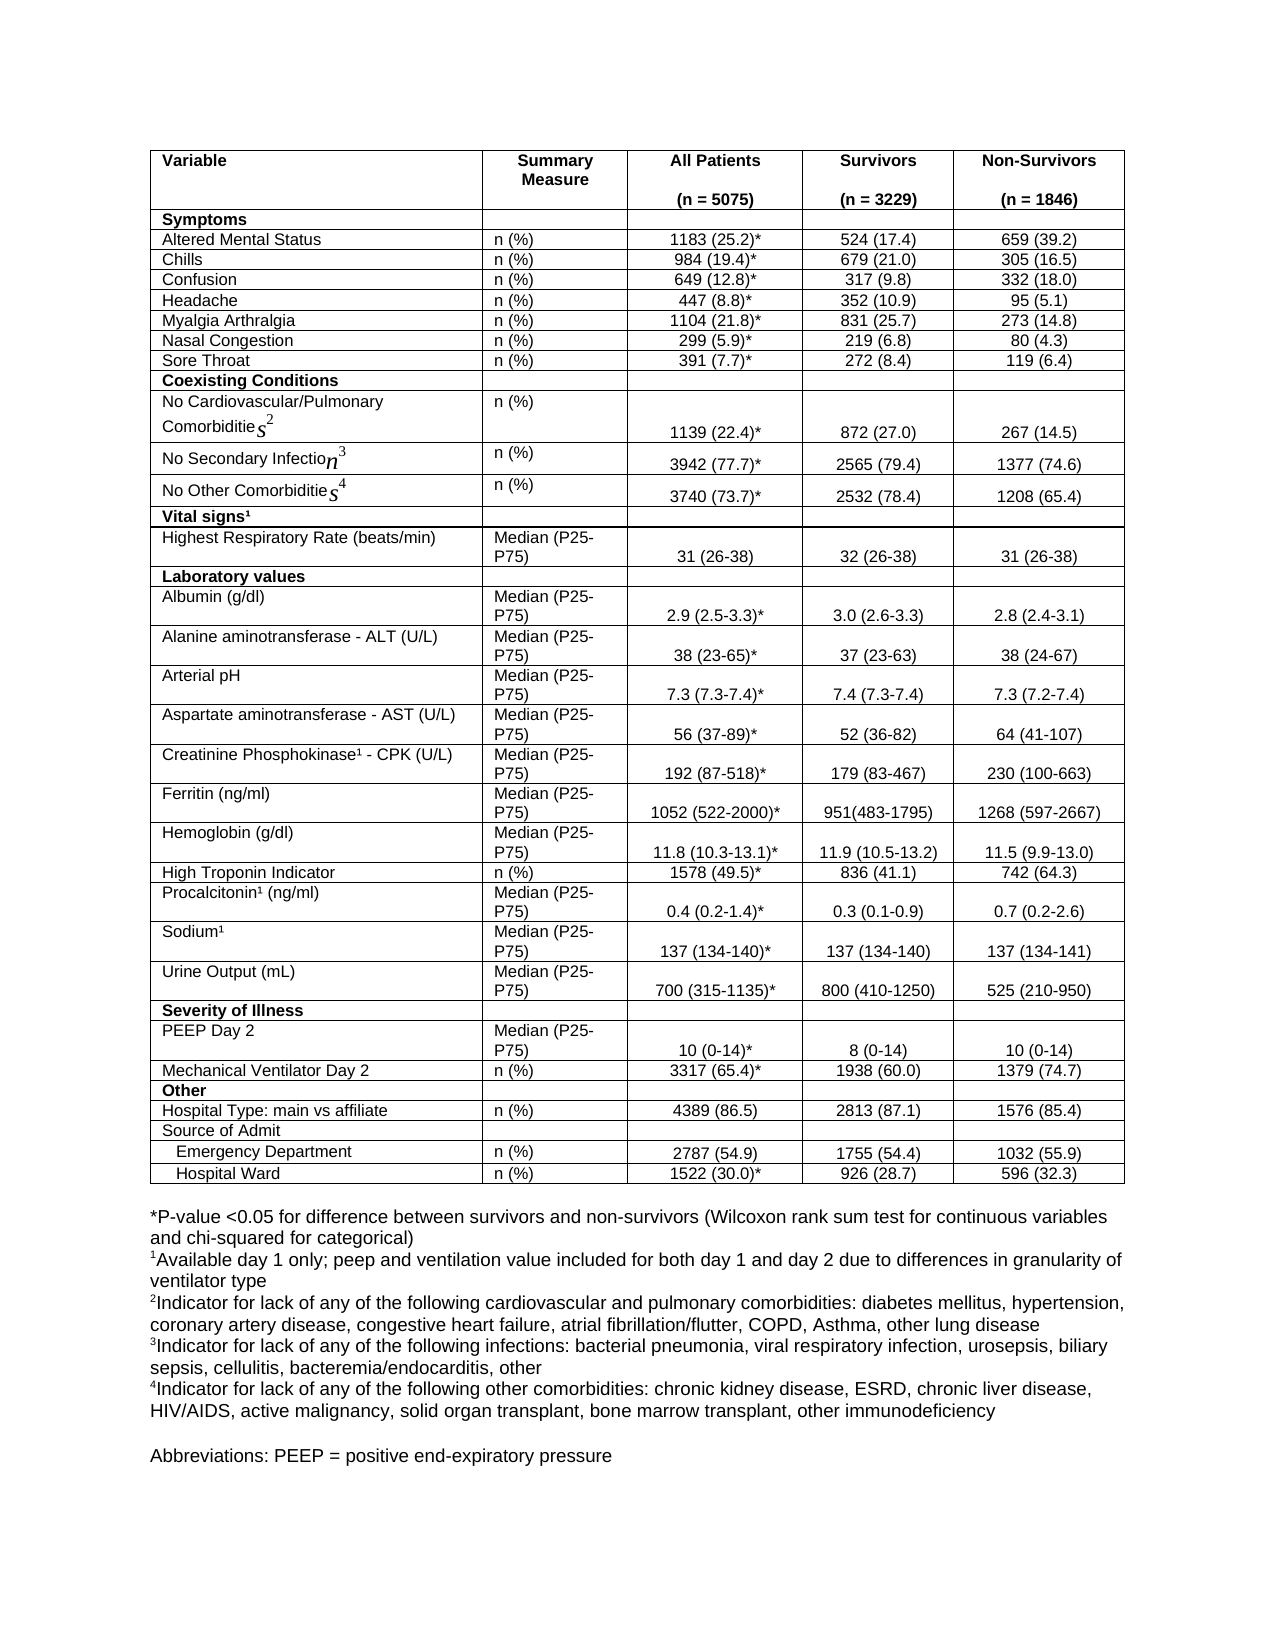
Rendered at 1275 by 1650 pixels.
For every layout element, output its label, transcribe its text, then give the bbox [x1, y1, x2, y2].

table_cell Aspartate aminotransferase - AST (U/L) [151, 705, 482, 743]
table_cell [628, 210, 802, 229]
table_cell Hospital Type: main vs affiliate [151, 1101, 482, 1120]
table_cell 700 (315-1135)* [628, 962, 802, 1000]
table_cell 742 (64.3) [954, 863, 1124, 882]
table_cell 8 (0-14) [803, 1021, 953, 1059]
table_cell 64 (41-107) [954, 705, 1124, 743]
table_cell [954, 210, 1124, 229]
table_cell 192 (87-518)* [628, 745, 802, 783]
table_cell 525 (210-950) [954, 962, 1124, 1000]
table_cell Nasal Congestion [151, 331, 482, 350]
table_cell 32 (26-38) [803, 528, 953, 566]
table_cell 137 (134-140) [803, 922, 953, 961]
table_cell [483, 1001, 627, 1020]
table_cell 1755 (54.4) [803, 1141, 953, 1163]
table_cell [954, 1001, 1124, 1020]
table_cell 1578 (49.5)* [628, 863, 802, 882]
table_cell Median (P25-P75) [483, 626, 627, 665]
text 1Available day 1 only; peep and ventilation value included for both day 1 and day 2 due to differences in granularity of ventilator type [150, 1249, 1125, 1292]
table_cell 272 (8.4) [803, 351, 953, 370]
text 4Indicator for lack of any of the following other comorbidities: chronic kidney disease, ESRD, chronic liver disease, HIV/AIDS, active malignancy, solid organ transplant, bone marrow transplant, other immunodeficiency [150, 1378, 1125, 1421]
table_cell Creatinine Phosphokinase¹ - CPK (U/L) [151, 745, 482, 783]
table_cell [483, 1081, 627, 1100]
table_cell 951(483-1795) [803, 784, 953, 822]
table_cell 10 (0-14) [954, 1021, 1124, 1059]
table_cell n (%) [483, 443, 627, 474]
table_cell 3942 (77.7)* [628, 443, 802, 474]
table_cell n (%) [483, 311, 627, 330]
table_cell 38 (24-67) [954, 626, 1124, 665]
table_cell 679 (21.0) [803, 250, 953, 269]
table_cell Urine Output (mL) [151, 962, 482, 1000]
table_cell n (%) [483, 391, 627, 442]
table_cell n (%) [483, 270, 627, 289]
table_cell 352 (10.9) [803, 290, 953, 309]
table_cell Emergency Department [151, 1141, 482, 1163]
table_cell 230 (100-663) [954, 745, 1124, 783]
table_cell Myalgia Arthralgia [151, 311, 482, 330]
table_cell n (%) [483, 1061, 627, 1080]
table_cell 273 (14.8) [954, 311, 1124, 330]
table_cell Arterial pH [151, 666, 482, 704]
table_cell 305 (16.5) [954, 250, 1124, 269]
table_cell [803, 1081, 953, 1100]
text 3Indicator for lack of any of the following infections: bacterial pneumonia, viral respiratory infection, urosepsis, biliary sepsis, cellulitis, bacteremia/endocarditis, other [150, 1335, 1125, 1378]
table_cell 984 (19.4)* [628, 250, 802, 269]
table_cell n (%) [483, 1141, 627, 1163]
table_cell [483, 371, 627, 390]
table_cell 2565 (79.4) [803, 443, 953, 474]
table_cell PEEP Day 2 [151, 1021, 482, 1059]
table_cell [628, 1121, 802, 1140]
table_cell 219 (6.8) [803, 331, 953, 350]
table_cell 179 (83-467) [803, 745, 953, 783]
text 2Indicator for lack of any of the following cardiovascular and pulmonary comorbidities: diabetes mellitus, hypertension, coronary artery disease, congestive heart failure, atrial fibrillation/flutter, COPD, Asthma, other lung disease [150, 1292, 1125, 1335]
table_cell 391 (7.7)* [628, 351, 802, 370]
table_cell Other [151, 1081, 482, 1100]
table_header Summary Measure [483, 151, 627, 208]
table_cell 831 (25.7) [803, 311, 953, 330]
table_cell Sodium¹ [151, 922, 482, 961]
table_cell Median (P25-P75) [483, 587, 627, 625]
table_cell 1268 (597-2667) [954, 784, 1124, 822]
table_cell 649 (12.8)* [628, 270, 802, 289]
table_cell 447 (8.8)* [628, 290, 802, 309]
table_cell n (%) [483, 475, 627, 506]
table_cell Albumin (g/dl) [151, 587, 482, 625]
table_cell No Cardiovascular/Pulmonary Comorbiditie [151, 391, 482, 442]
table_cell 596 (32.3) [954, 1164, 1124, 1183]
table_cell [628, 567, 802, 586]
table_cell 7.4 (7.3-7.4) [803, 666, 953, 704]
table_cell 1183 (25.2)* [628, 230, 802, 249]
table_cell 2.9 (2.5-3.3)* [628, 587, 802, 625]
table_cell [803, 507, 953, 526]
table_cell No Secondary Infectio [151, 443, 482, 474]
table_cell n (%) [483, 1101, 627, 1120]
table_cell High Troponin Indicator [151, 863, 482, 882]
table_cell n (%) [483, 351, 627, 370]
table_cell 10 (0-14)* [628, 1021, 802, 1059]
table_cell n (%) [483, 290, 627, 309]
table_cell [628, 507, 802, 526]
table_cell Alanine aminotransferase - ALT (U/L) [151, 626, 482, 665]
table_cell [803, 567, 953, 586]
table_cell Highest Respiratory Rate (beats/min) [151, 528, 482, 566]
table_cell 11.9 (10.5-13.2) [803, 823, 953, 862]
table_cell [628, 1081, 802, 1100]
table_cell [483, 507, 627, 526]
table_cell 1377 (74.6) [954, 443, 1124, 474]
table_cell Median (P25-P75) [483, 666, 627, 704]
table_cell Hospital Ward [151, 1164, 482, 1183]
table_cell Ferritin (ng/ml) [151, 784, 482, 822]
table_cell [483, 1121, 627, 1140]
table_cell [803, 1001, 953, 1020]
table_cell 31 (26-38) [628, 528, 802, 566]
table_cell 95 (5.1) [954, 290, 1124, 309]
table_cell 3317 (65.4)* [628, 1061, 802, 1080]
table_cell 1032 (55.9) [954, 1141, 1124, 1163]
table_cell 31 (26-38) [954, 528, 1124, 566]
table_cell n (%) [483, 863, 627, 882]
table_cell 37 (23-63) [803, 626, 953, 665]
table_cell Median (P25-P75) [483, 705, 627, 743]
table_cell 11.8 (10.3-13.1)* [628, 823, 802, 862]
table_cell 0.7 (0.2-2.6) [954, 883, 1124, 921]
table_cell Median (P25-P75) [483, 1021, 627, 1059]
table_cell 7.3 (7.3-7.4)* [628, 666, 802, 704]
table_cell n (%) [483, 230, 627, 249]
table_cell 2813 (87.1) [803, 1101, 953, 1120]
table_cell 1052 (522-2000)* [628, 784, 802, 822]
table_cell 2.8 (2.4-3.1) [954, 587, 1124, 625]
table_cell Median (P25-P75) [483, 528, 627, 566]
table_cell 52 (36-82) [803, 705, 953, 743]
table_cell 38 (23-65)* [628, 626, 802, 665]
table_cell Sore Throat [151, 351, 482, 370]
table_cell 659 (39.2) [954, 230, 1124, 249]
table_cell 7.3 (7.2-7.4) [954, 666, 1124, 704]
table_cell Symptoms [151, 210, 482, 229]
table_cell n (%) [483, 1164, 627, 1183]
table_cell 4389 (86.5) [628, 1101, 802, 1120]
table_cell [954, 567, 1124, 586]
table_cell Hemoglobin (g/dl) [151, 823, 482, 862]
table_cell n (%) [483, 250, 627, 269]
table_cell 0.4 (0.2-1.4)* [628, 883, 802, 921]
table_cell Median (P25-P75) [483, 784, 627, 822]
table_cell Median (P25-P75) [483, 823, 627, 862]
table_cell No Other Comorbiditie [151, 475, 482, 506]
table_cell [628, 371, 802, 390]
table_header All Patients (n = 5075) [628, 151, 802, 208]
table_cell Altered Mental Status [151, 230, 482, 249]
table_cell 1938 (60.0) [803, 1061, 953, 1080]
table_cell Severity of Illness [151, 1001, 482, 1020]
table_cell [954, 1121, 1124, 1140]
table_header Variable [151, 151, 482, 208]
table_cell [803, 371, 953, 390]
table_cell 3.0 (2.6-3.3) [803, 587, 953, 625]
table_header Non-Survivors (n = 1846) [954, 151, 1124, 208]
table_cell Median (P25-P75) [483, 745, 627, 783]
table_cell Procalcitonin¹ (ng/ml) [151, 883, 482, 921]
table_cell 1208 (65.4) [954, 475, 1124, 506]
table_cell 2532 (78.4) [803, 475, 953, 506]
table_cell Median (P25-P75) [483, 922, 627, 961]
table_cell 119 (6.4) [954, 351, 1124, 370]
table_cell Confusion [151, 270, 482, 289]
table_cell Chills [151, 250, 482, 269]
table_cell Median (P25-P75) [483, 883, 627, 921]
table_cell Headache [151, 290, 482, 309]
table_cell 524 (17.4) [803, 230, 953, 249]
table_cell Laboratory values [151, 567, 482, 586]
table_cell 332 (18.0) [954, 270, 1124, 289]
table_cell 0.3 (0.1-0.9) [803, 883, 953, 921]
table_cell Vital signs¹ [151, 507, 482, 526]
table_cell [954, 1081, 1124, 1100]
table_cell [628, 1001, 802, 1020]
table_cell 1104 (21.8)* [628, 311, 802, 330]
table_cell Coexisting Conditions [151, 371, 482, 390]
table_cell 1522 (30.0)* [628, 1164, 802, 1183]
table_cell Median (P25-P75) [483, 962, 627, 1000]
table_cell 3740 (73.7)* [628, 475, 802, 506]
table_header Survivors (n = 3229) [803, 151, 953, 208]
table_cell 872 (27.0) [803, 391, 953, 442]
table_cell [803, 210, 953, 229]
table_cell 836 (41.1) [803, 863, 953, 882]
table_cell [483, 567, 627, 586]
table_cell 1139 (22.4)* [628, 391, 802, 442]
table_cell [954, 507, 1124, 526]
table_cell 80 (4.3) [954, 331, 1124, 350]
table_cell [483, 210, 627, 229]
table_cell 267 (14.5) [954, 391, 1124, 442]
table_cell 800 (410-1250) [803, 962, 953, 1000]
text Abbreviations: PEEP = positive end-expiratory pressure [150, 1445, 1125, 1467]
table_cell 137 (134-141) [954, 922, 1124, 961]
table_cell 926 (28.7) [803, 1164, 953, 1183]
table_cell [803, 1121, 953, 1140]
table_cell 1379 (74.7) [954, 1061, 1124, 1080]
table_cell n (%) [483, 331, 627, 350]
table_cell 1576 (85.4) [954, 1101, 1124, 1120]
table_cell Source of Admit [151, 1121, 482, 1140]
table_cell 317 (9.8) [803, 270, 953, 289]
table_cell [954, 371, 1124, 390]
table_cell 2787 (54.9) [628, 1141, 802, 1163]
table_cell 11.5 (9.9-13.0) [954, 823, 1124, 862]
table_cell 56 (37-89)* [628, 705, 802, 743]
text *P-value <0.05 for difference between survivors and non-survivors (Wilcoxon rank sum test for continuous variables and chi-squared for categorical) [150, 1206, 1125, 1249]
table_cell 299 (5.9)* [628, 331, 802, 350]
table_cell 137 (134-140)* [628, 922, 802, 961]
table_cell Mechanical Ventilator Day 2 [151, 1061, 482, 1080]
